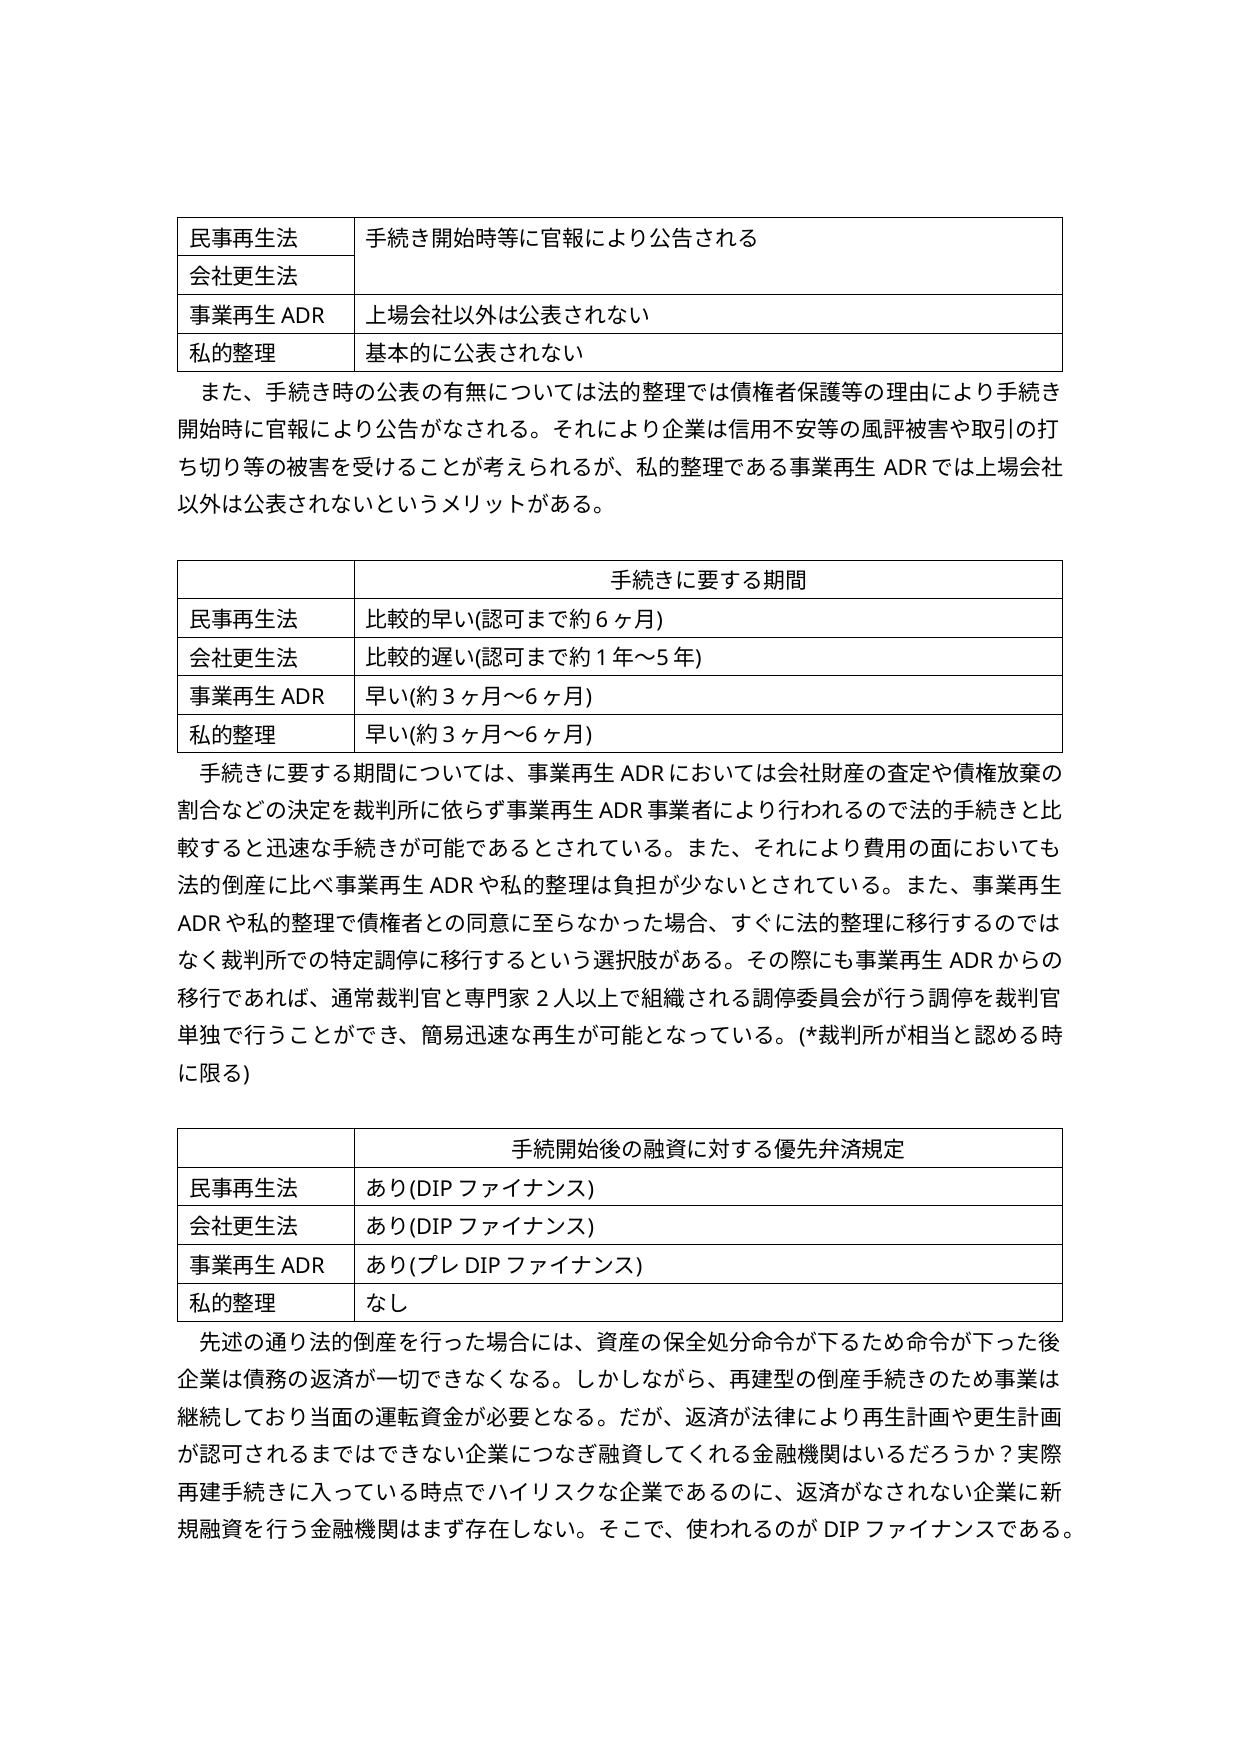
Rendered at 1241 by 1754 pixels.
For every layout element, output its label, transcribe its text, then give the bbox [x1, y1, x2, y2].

table_cell 会社更生法 [178, 1206, 354, 1244]
table_cell なし [355, 1284, 1062, 1321]
table_cell 私的整理 [178, 334, 354, 371]
table_cell 早い(約3ヶ月～6ヶ月) [355, 676, 1062, 714]
table_cell 私的整理 [178, 1284, 354, 1321]
table_cell 民事再生法 [178, 218, 354, 255]
table_cell あり(DIPファイナンス) [355, 1168, 1062, 1205]
table_header 手続開始後の融資に対する優先弁済規定 [355, 1129, 1062, 1167]
table_cell 事業再生ADR [178, 295, 354, 332]
table_cell 事業再生ADR [178, 1245, 354, 1282]
table_cell あり(DIPファイナンス) [355, 1206, 1062, 1244]
table_cell 比較的遅い(認可まで約1年～5年) [355, 638, 1062, 675]
table_cell 基本的に公表されない [355, 334, 1062, 371]
table_cell あり(プレDIPファイナンス) [355, 1245, 1062, 1282]
table_cell 私的整理 [178, 715, 354, 752]
table_header [178, 1129, 354, 1167]
table_cell 手続き開始時等に官報により公告される [355, 218, 1062, 294]
table_cell 民事再生法 [178, 599, 354, 637]
table_cell 会社更生法 [178, 256, 354, 294]
table_header [178, 561, 354, 598]
table_cell 比較的早い(認可まで約6ヶ月) [355, 599, 1062, 637]
table_cell 早い(約3ヶ月～6ヶ月) [355, 715, 1062, 752]
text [177, 1322, 1063, 1547]
text 手続きに要する期間については、事業再生ADRにおいては会社財産の査定や債権放棄の割合などの決定を裁判所に依らず事業再生ADR事業者により行われるので法的手続きと比較すると迅速な手続きが可能であるとされている。また、それにより費用の面においても法的倒産に比べ事業再生ADRや私的整理は負担が少ないとされている。また、事業再生ADRや私的整理で債権者との同意に至らなかった場合、すぐに法的整理に移行するのではなく裁判所での特定調停に移行するという選択肢がある。その際にも事業再生ADRからの移行であれば、通常裁判官と専門家2人以上で組織される調停委員会が行う調停を裁判官単独で行うことができ、簡易迅速な再生が可能となっている。(*裁判所が相当と認める時に限る) [177, 753, 1063, 1091]
table_header 手続きに要する期間 [355, 561, 1062, 598]
table_cell 上場会社以外は公表されない [355, 295, 1062, 332]
table_cell 会社更生法 [178, 638, 354, 675]
table_cell 事業再生ADR [178, 676, 354, 714]
table_cell 民事再生法 [178, 1168, 354, 1205]
text また、手続き時の公表の有無については法的整理では債権者保護等の理由により手続き開始時に官報により公告がなされる。それにより企業は信用不安等の風評被害や取引の打ち切り等の被害を受けることが考えられるが、私的整理である事業再生ADRでは上場会社以外は公表されないというメリットがある。 [177, 372, 1063, 522]
